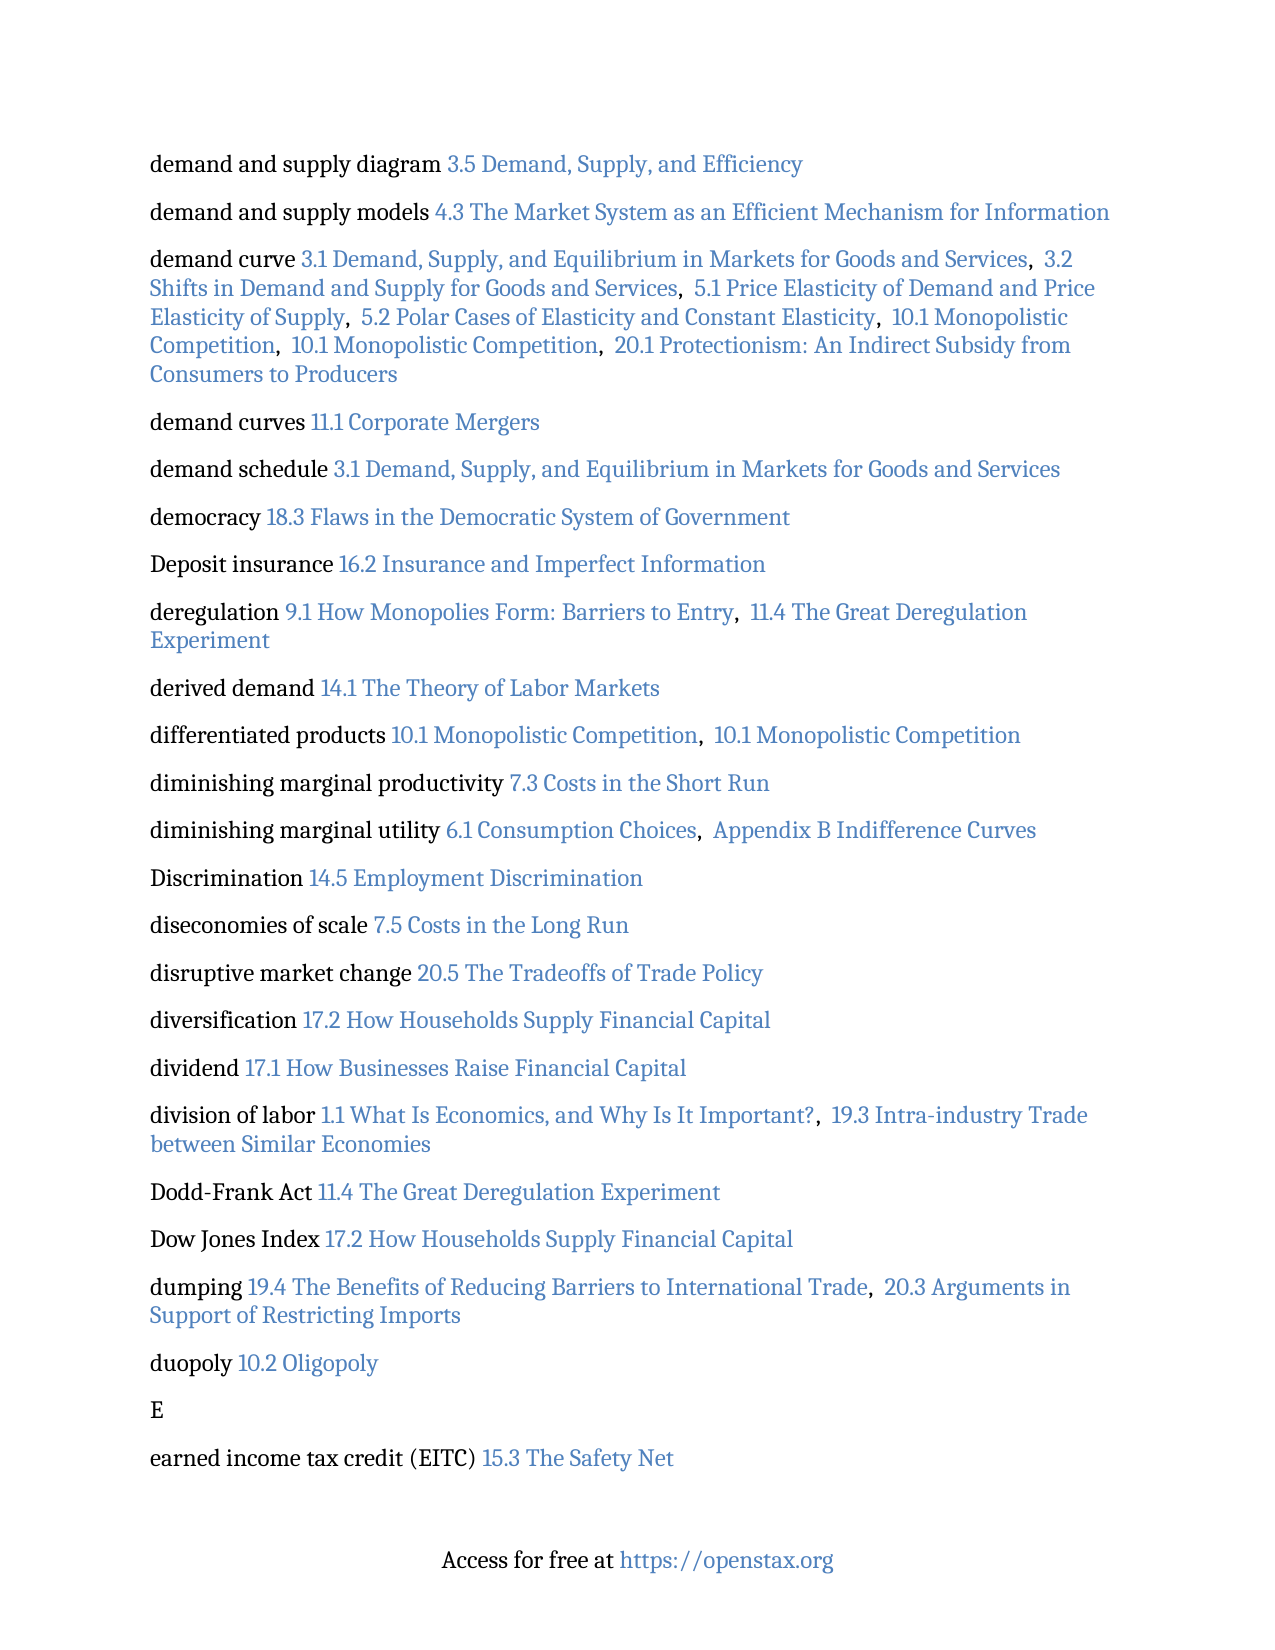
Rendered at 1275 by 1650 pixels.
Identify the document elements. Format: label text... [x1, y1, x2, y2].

text demand curves 11.1 Corporate Mergers [150, 407, 1125, 436]
text diversification 17.2 How Households Supply Financial Capital [150, 1006, 1125, 1035]
text division of labor 1.1 What Is Economics, and Why Is It Important?, 19.3 Intra-industry Trade between Similar Economies [150, 1101, 1125, 1159]
text demand curve 3.1 Demand, Supply, and Equilibrium in Markets for Goods and Services, 3.2 Shifts in Demand and Supply for Goods and Services, 5.1 Price Elasticity of Demand and Price Elasticity of Supply, 5.2 Polar Cases of Elasticity and Constant Elasticity, 10.1 Monopolistic Competition, 10.1 Monopolistic Competition, 20.1 Protectionism: An Indirect Subsidy from Consumers to Producers [150, 245, 1125, 389]
text diminishing marginal utility 6.1 Consumption Choices, Appendix B Indifference Curves [150, 816, 1125, 845]
text disruptive market change 20.5 The Tradeoffs of Trade Policy [150, 959, 1125, 987]
text differentiated products 10.1 Monopolistic Competition, 10.1 Monopolistic Competition [150, 721, 1125, 750]
text demand and supply diagram 3.5 Demand, Supply, and Efficiency [150, 150, 1125, 179]
text derived demand 14.1 The Theory of Labor Markets [150, 674, 1125, 702]
text deregulation 9.1 How Monopolies Form: Barriers to Entry, 11.4 The Great Deregulation Experiment [150, 597, 1125, 655]
text diseconomies of scale 7.5 Costs in the Long Run [150, 911, 1125, 940]
text democracy 18.3 Flaws in the Democratic System of Government [150, 502, 1125, 531]
text diminishing marginal productivity 7.3 Costs in the Short Run [150, 769, 1125, 797]
text Discrimination 14.5 Employment Discrimination [150, 864, 1125, 892]
text dividend 17.1 How Businesses Raise Financial Capital [150, 1054, 1125, 1082]
text Dow Jones Index 17.2 How Households Supply Financial Capital [150, 1225, 1125, 1254]
text dumping 19.4 The Benefits of Reducing Barriers to International Trade, 20.3 Arguments in Support of Restricting Imports [150, 1272, 1125, 1330]
text E [150, 1396, 1125, 1425]
text duopoly 10.2 Oligopoly [150, 1349, 1125, 1377]
text Deposit insurance 16.2 Insurance and Imperfect Information [150, 550, 1125, 579]
text Dodd-Frank Act 11.4 The Great Deregulation Experiment [150, 1177, 1125, 1206]
text earned income tax credit (EITC) 15.3 The Safety Net [150, 1444, 1125, 1472]
text demand schedule 3.1 Demand, Supply, and Equilibrium in Markets for Goods and Services [150, 455, 1125, 484]
text demand and supply models 4.3 The Market System as an Efficient Mechanism for Information [150, 197, 1125, 226]
